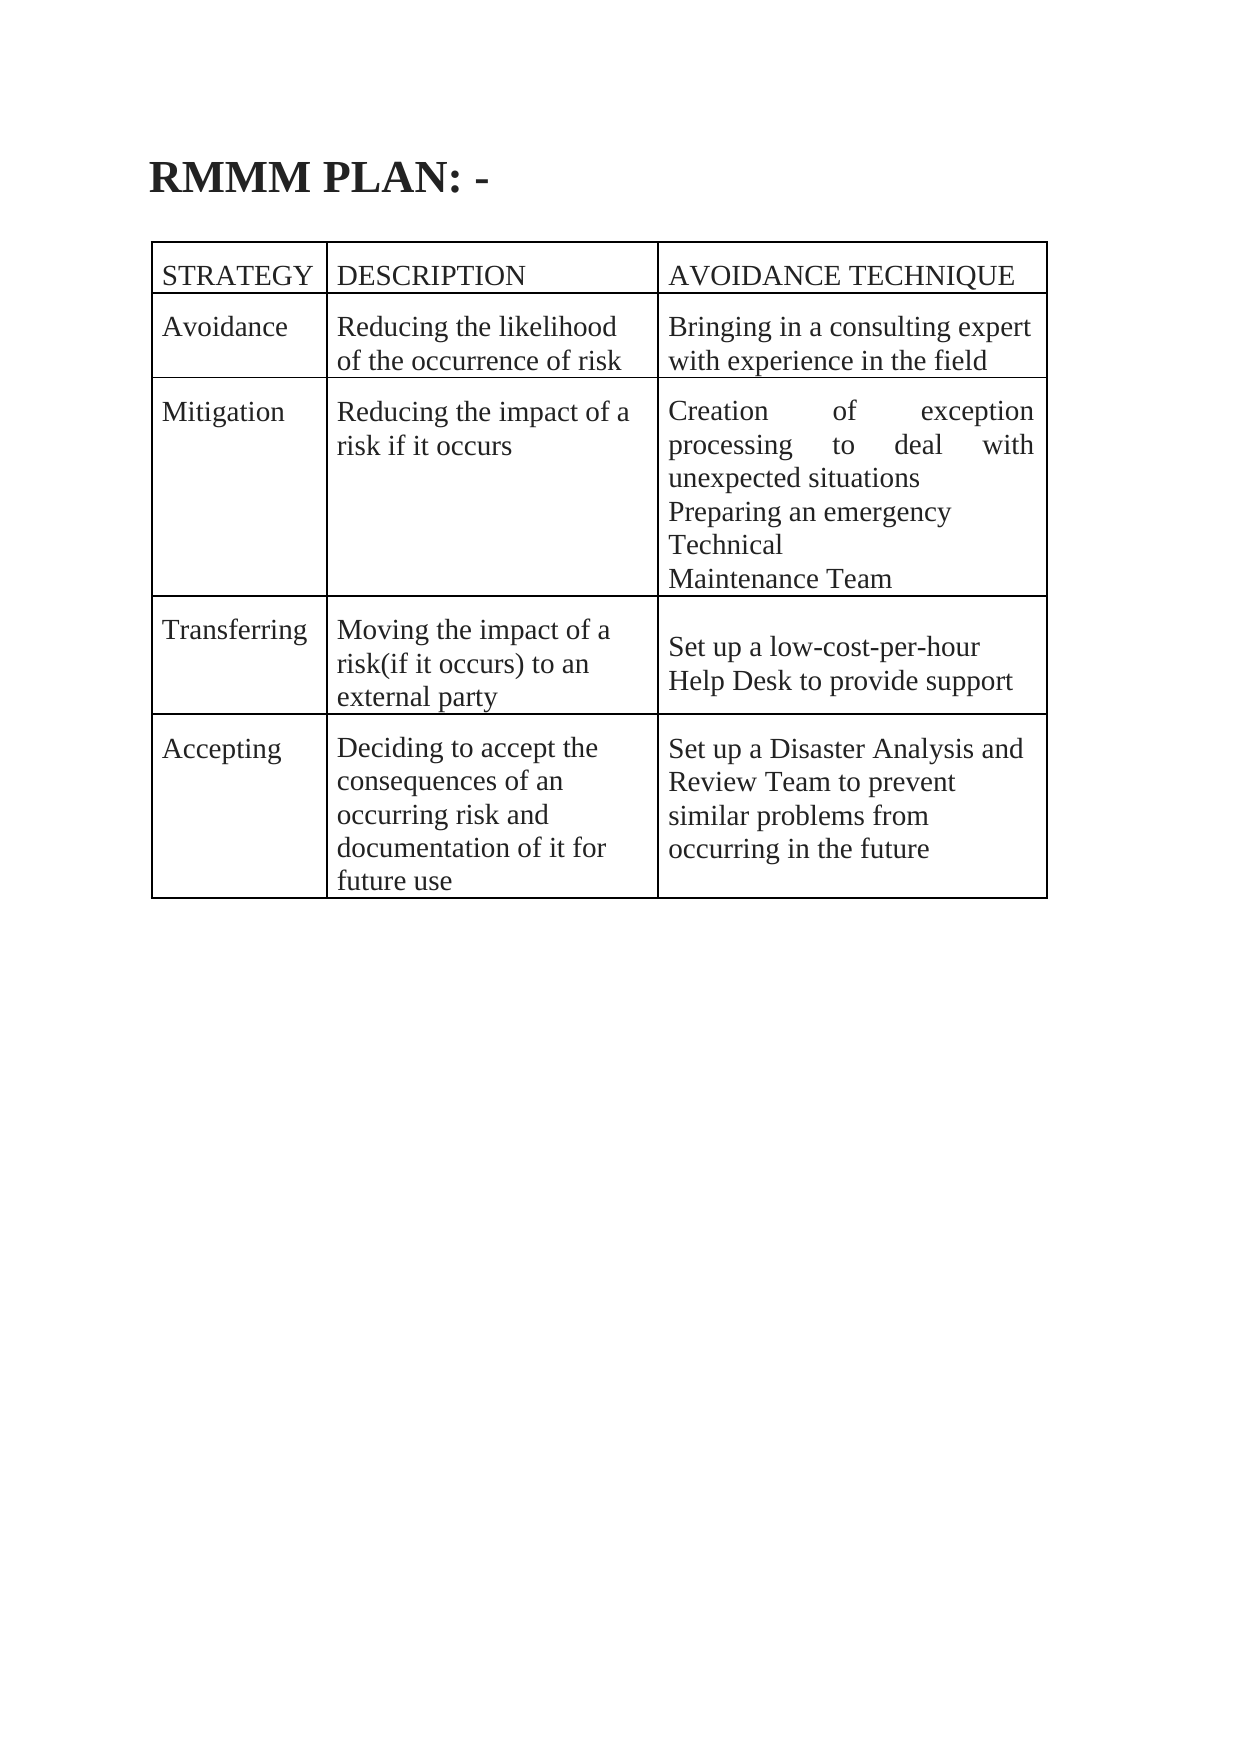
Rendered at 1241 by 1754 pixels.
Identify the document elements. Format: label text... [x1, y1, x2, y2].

table_cell Avoidance [153, 294, 326, 377]
table_cell Reducing the impact of a risk if it occurs [328, 378, 657, 594]
table_cell Reducing the likelihood of the occurrence of risk [328, 294, 657, 377]
table_cell Moving the impact of a risk(if it occurs) to an external party [328, 597, 657, 713]
table_cell Creation of exception processing to deal with unexpected situations Preparing an emergency Technical Maintenance Team [659, 378, 1046, 594]
table_cell Mitigation [153, 378, 326, 594]
table_cell Deciding to accept the consequences of an occurring risk and documentation of it for future use [328, 715, 657, 897]
table_cell Set up a Disaster Analysis and Review Team to prevent similar problems from occurring in the future [659, 715, 1046, 897]
table_header AVOIDANCE TECHNIQUE [659, 243, 1046, 292]
text RMMM PLAN: - [148, 150, 1090, 203]
table_cell Set up a low-cost-per-hour Help Desk to provide support [659, 597, 1046, 713]
table_header STRATEGY [153, 243, 326, 292]
table_cell Bringing in a consulting expert with experience in the field [659, 294, 1046, 377]
table_cell Transferring [153, 597, 326, 713]
table_cell Accepting [153, 715, 326, 897]
table_header DESCRIPTION [328, 243, 657, 292]
